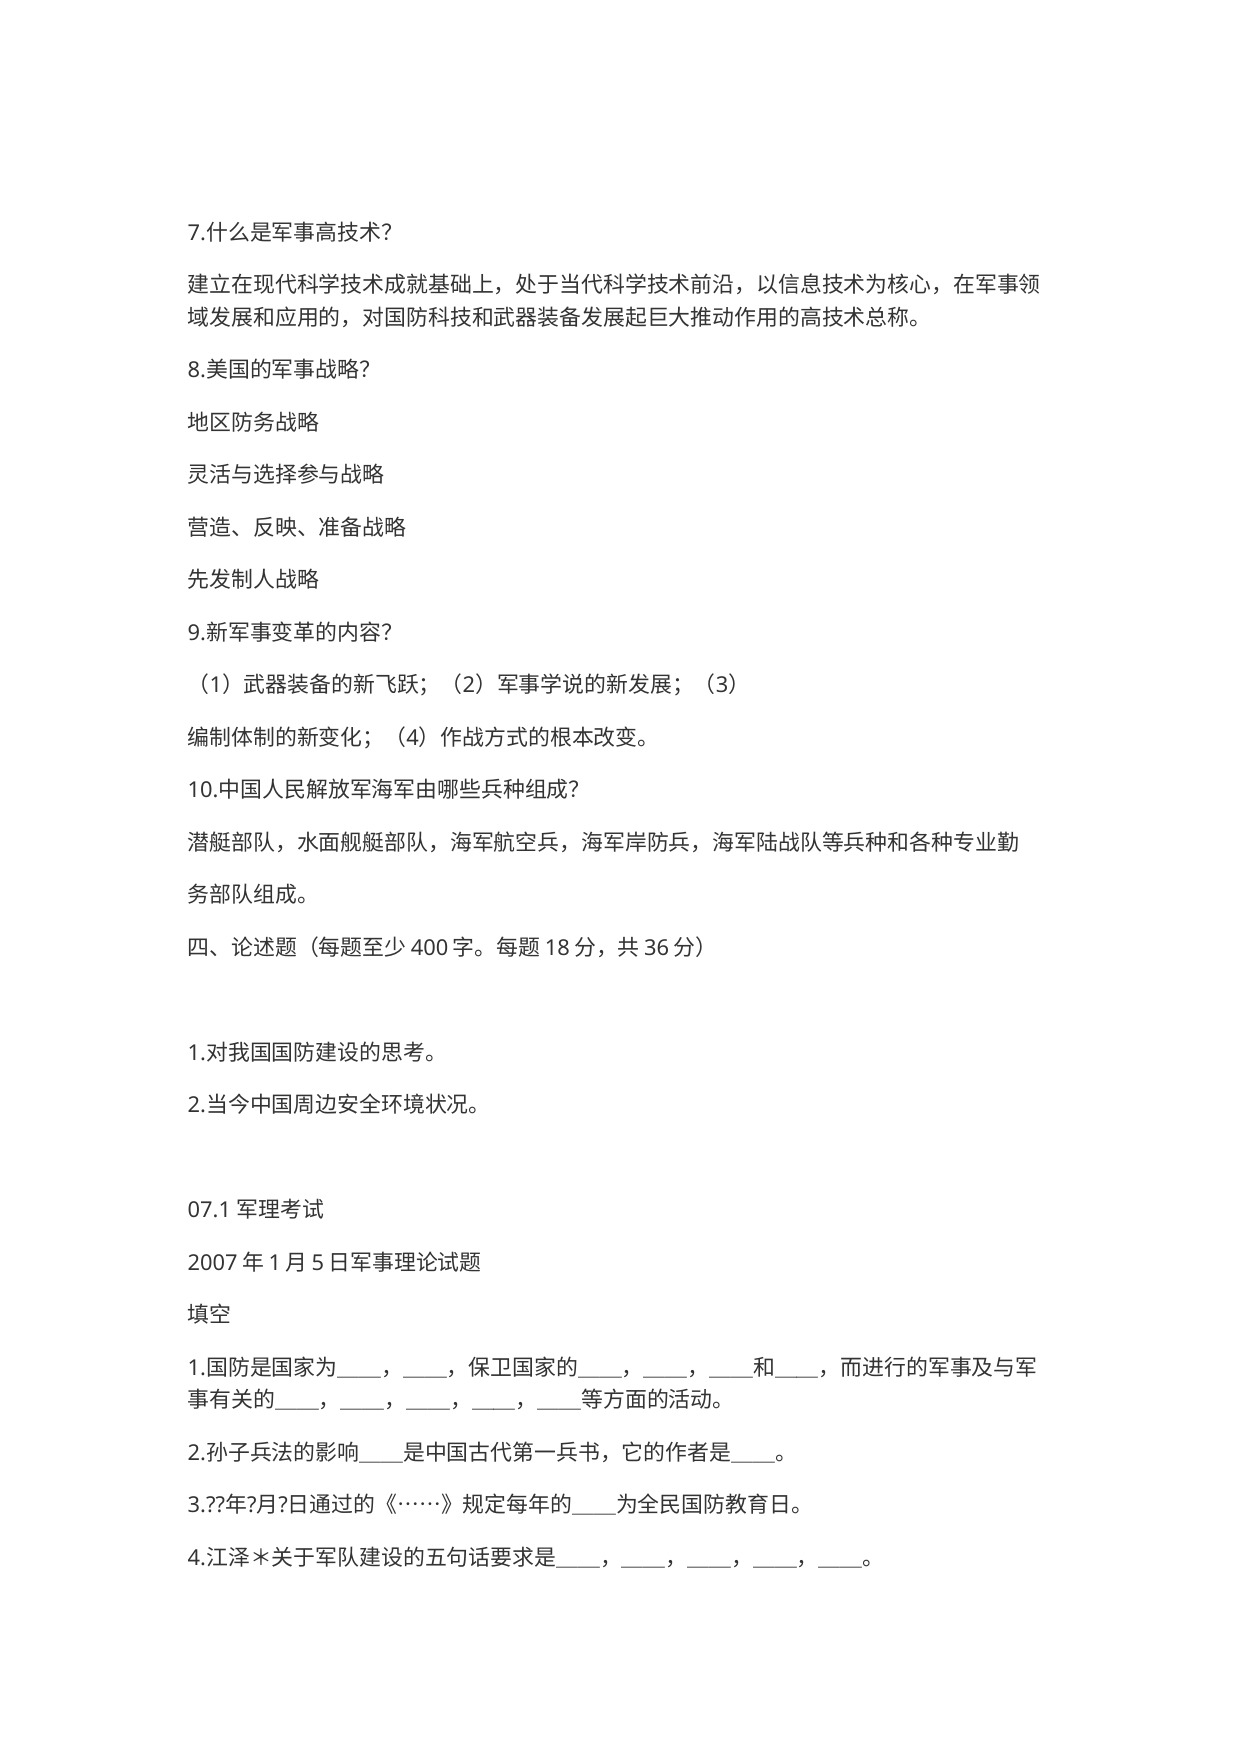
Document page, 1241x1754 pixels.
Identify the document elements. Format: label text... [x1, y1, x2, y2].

text 营造、反映、准备战略 [187, 509, 1053, 542]
text 9.新军事变革的内容？ [187, 614, 1053, 647]
text 编制体制的新变化；（4）作战方式的根本改变。 [187, 719, 1053, 752]
text 2007年1月5日军事理论试题 [187, 1244, 1053, 1277]
text 填空 [187, 1297, 1053, 1329]
text 4.江泽＊关于军队建设的五句话要求是＿＿，＿＿，＿＿，＿＿，＿＿。 [187, 1539, 1053, 1572]
text 1.对我国国防建设的思考。 [187, 1034, 1053, 1067]
text 务部队组成。 [187, 877, 1053, 909]
text 灵活与选择参与战略 [187, 457, 1053, 489]
text 07.1 军理考试 [187, 1192, 1053, 1224]
text 7.什么是军事高技术？ [187, 214, 1053, 247]
text 先发制人战略 [187, 562, 1053, 594]
text 3.??年?月?日通过的《……》规定每年的＿＿为全民国防教育日。 [187, 1487, 1053, 1519]
text （1）武器装备的新飞跃；（2）军事学说的新发展；（3） [187, 667, 1053, 699]
text 四、论述题（每题至少400字。每题18分，共36分） [187, 929, 1053, 962]
text 地区防务战略 [187, 404, 1053, 437]
text 10.中国人民解放军海军由哪些兵种组成？ [187, 772, 1053, 804]
text 潜艇部队，水面舰艇部队，海军航空兵，海军岸防兵，海军陆战队等兵种和各种专业勤 [187, 824, 1053, 857]
text 建立在现代科学技术成就基础上，处于当代科学技术前沿，以信息技术为核心，在军事领域发展和应用的，对国防科技和武器装备发展起巨大推动作用的高技术总称。 [187, 267, 1053, 332]
text 2.当今中国周边安全环境状况。 [187, 1087, 1053, 1119]
text 2.孙子兵法的影响＿＿是中国古代第一兵书，它的作者是＿＿。 [187, 1434, 1053, 1467]
text 1.国防是国家为＿＿，＿＿，保卫国家的＿＿，＿＿，＿＿和＿＿，而进行的军事及与军事有关的＿＿，＿＿，＿＿，＿＿，＿＿等方面的活动。 [187, 1349, 1053, 1414]
text 8.美国的军事战略？ [187, 352, 1053, 384]
